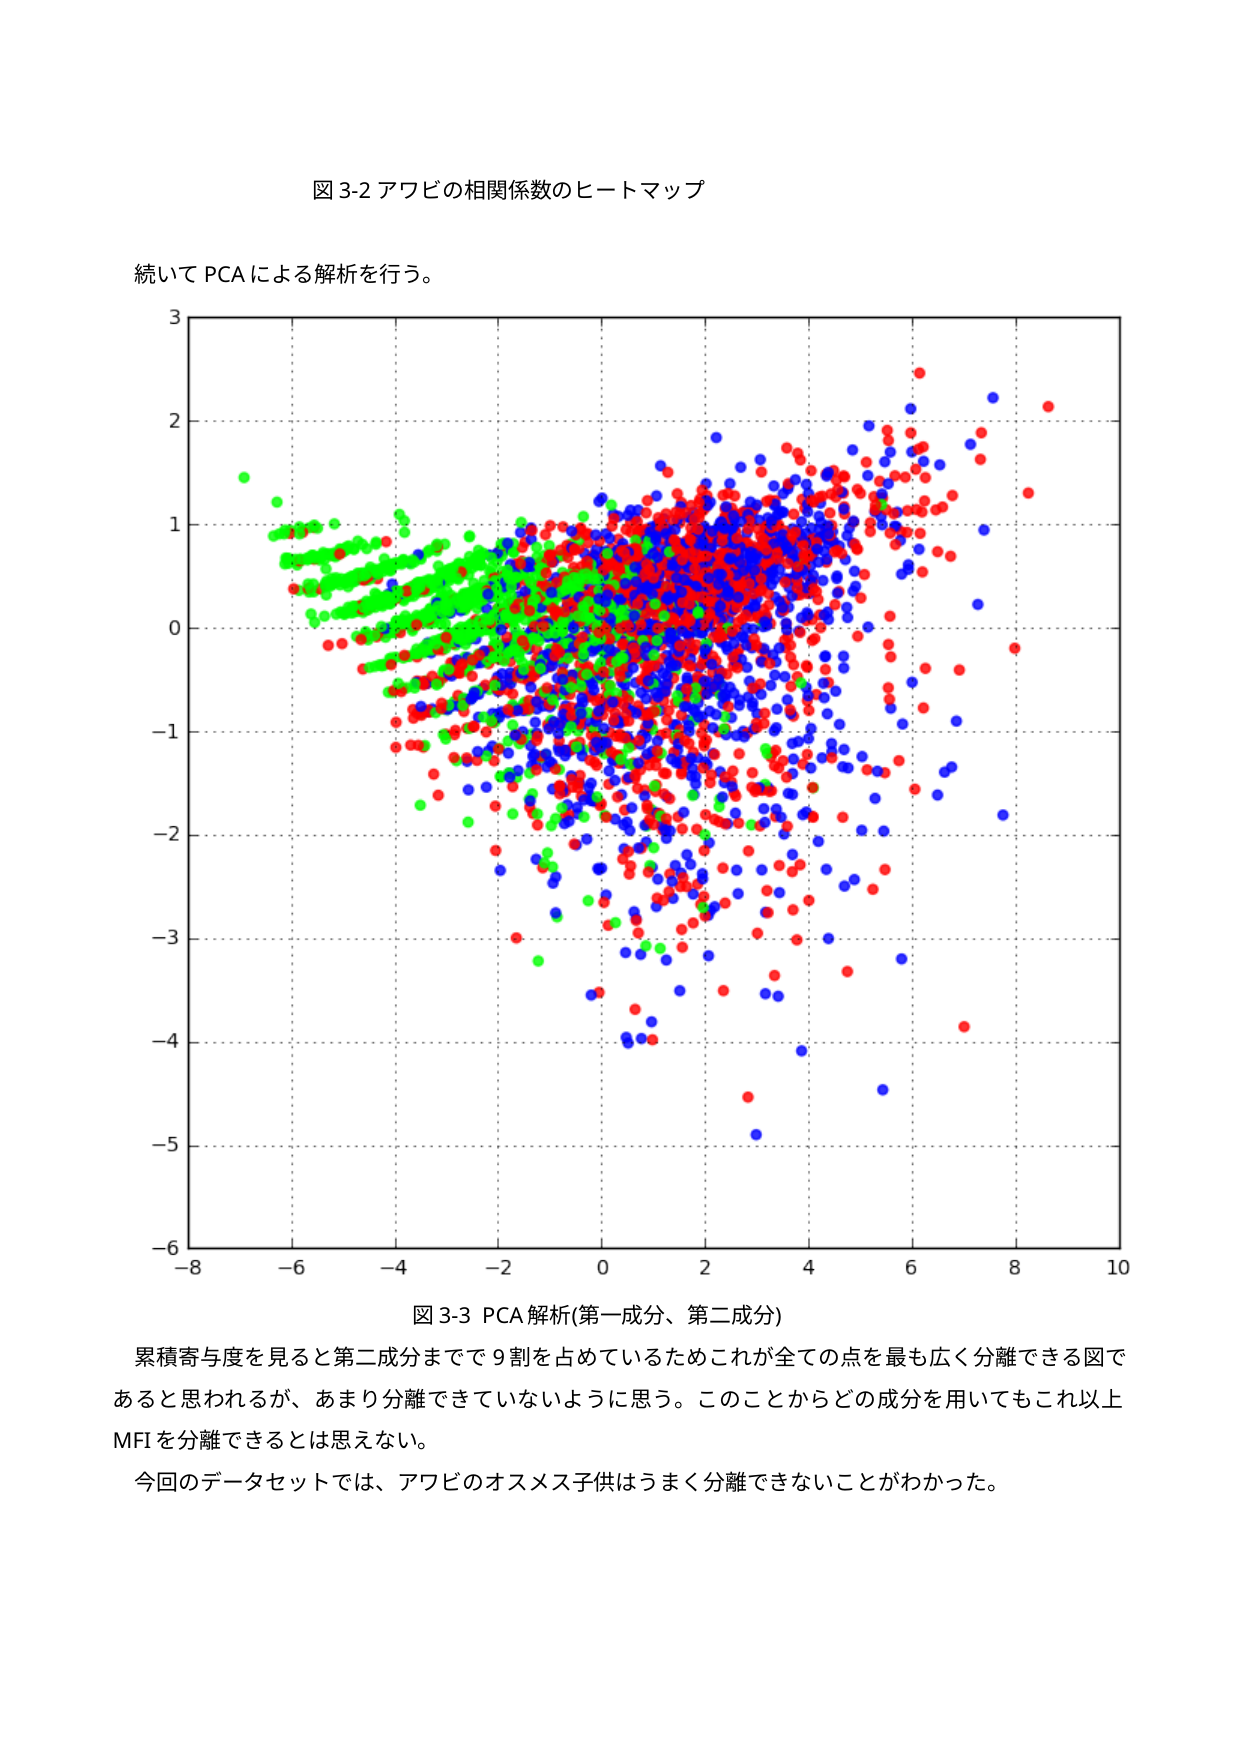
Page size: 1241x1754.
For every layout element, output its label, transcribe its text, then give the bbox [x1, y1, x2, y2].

text 図3-3 PCA解析(第一成分、第二成分) [112, 1294, 1128, 1335]
text 続いてPCAによる解析を行う。 [112, 252, 1128, 294]
text 図3-2 アワビの相関係数のヒートマップ [212, 169, 1128, 210]
picture [137, 293, 1145, 1293]
text 累積寄与度を見ると第二成分までで9割を占めているためこれが全ての点を最も広く分離できる図であると思われるが、あまり分離できていないように思う。このことからどの成分を用いてもこれ以上MFIを分離できるとは思えない。 [112, 1335, 1128, 1460]
text 今回のデータセットでは、アワビのオスメス子供はうまく分離できないことがわかった。 [112, 1460, 1128, 1502]
